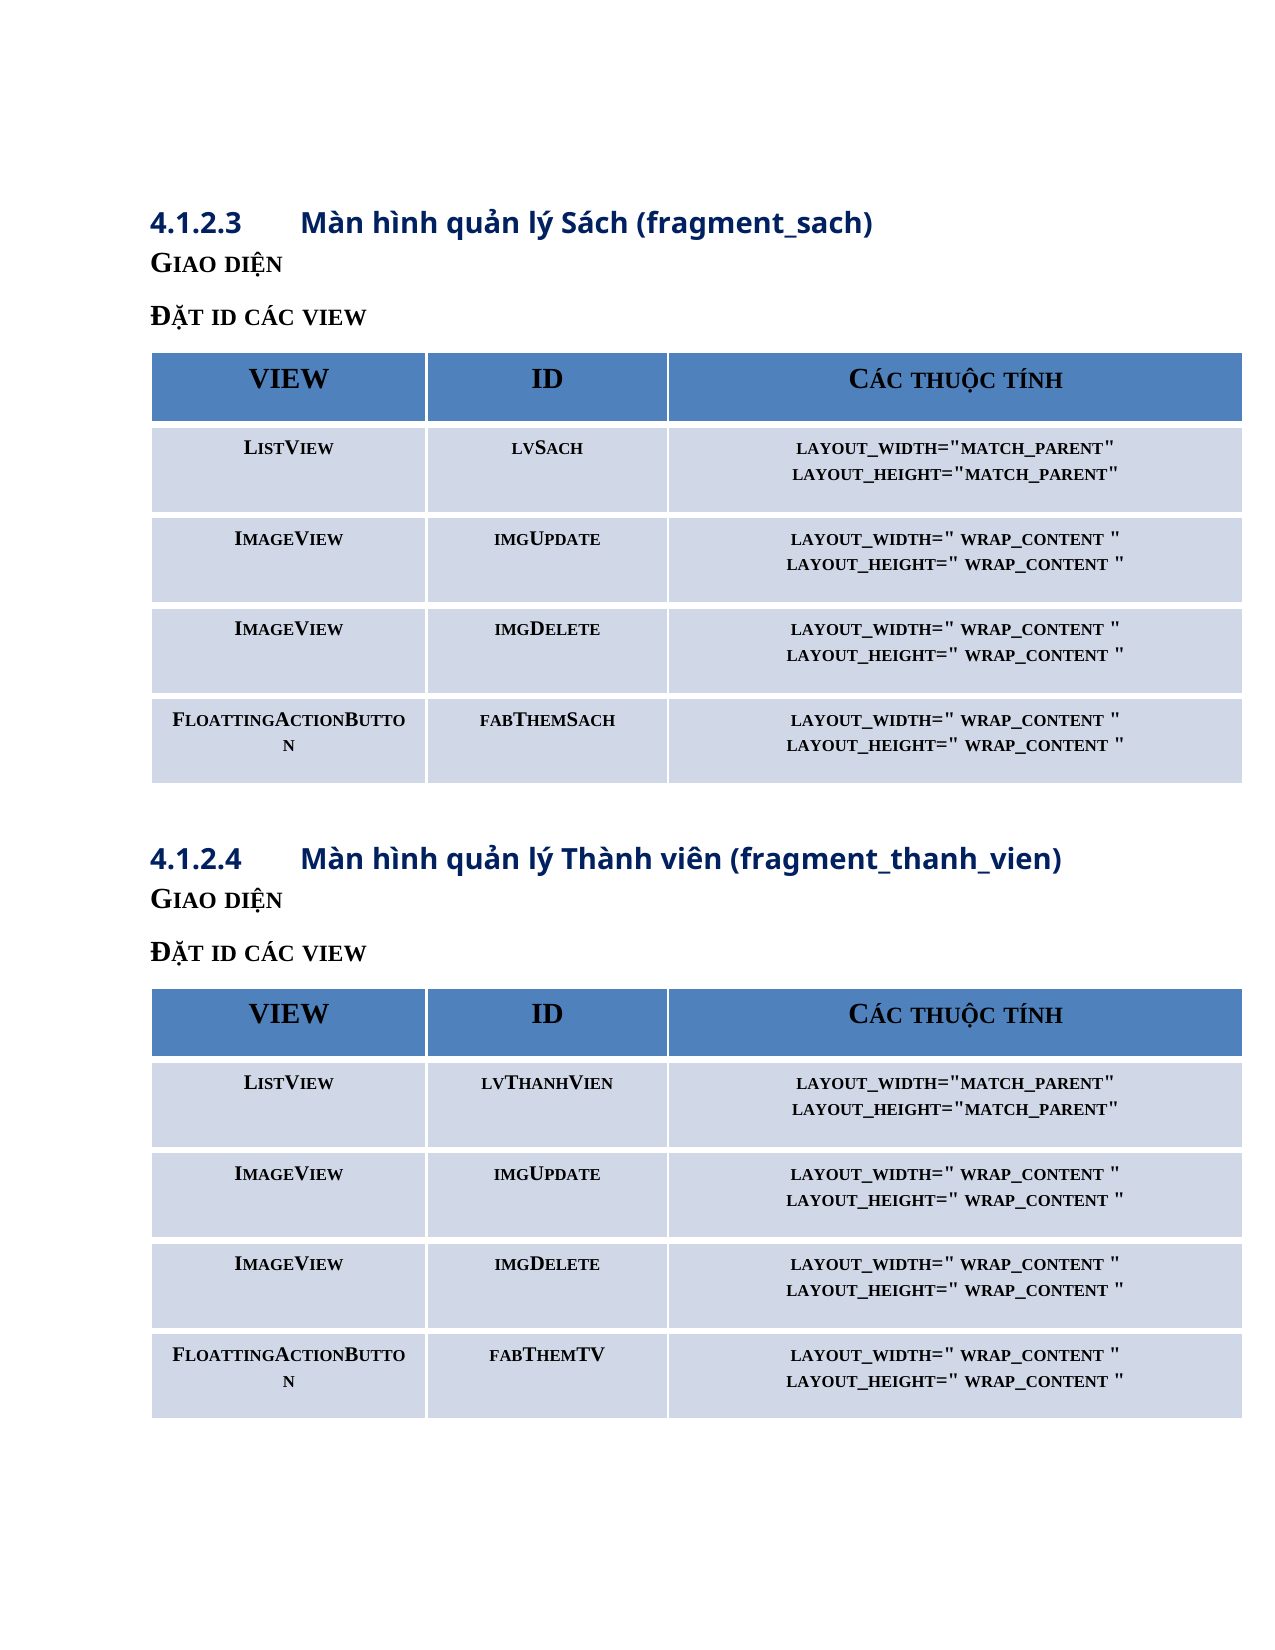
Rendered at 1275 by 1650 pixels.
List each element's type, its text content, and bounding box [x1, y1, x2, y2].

table_cell ImageView [152, 609, 425, 693]
table_cell FloattingActionButton [152, 1334, 425, 1418]
text Đặt id các view [150, 298, 1125, 332]
table_cell ListView [152, 428, 425, 512]
subtitle Màn hình quản lý Sách (fragment_sach) [150, 203, 1125, 242]
table_cell imgDelete [428, 1244, 667, 1328]
table_cell layout_width=" wrap_content " layout_height=" wrap_content " [669, 1153, 1242, 1237]
table_cell layout_width="match_parent" layout_height="match_parent" [669, 1063, 1242, 1147]
table_cell ImageView [152, 1153, 425, 1237]
text Giao diện [150, 246, 1125, 279]
text Đặt id các view [150, 934, 1125, 967]
table_cell layout_width="match_parent" layout_height="match_parent" [669, 428, 1242, 512]
table_cell imgUpdate [428, 518, 667, 602]
table_header VIEW [152, 989, 425, 1056]
table_cell ImageView [152, 1244, 425, 1328]
table_cell layout_width=" wrap_content " layout_height=" wrap_content " [669, 699, 1242, 783]
table_cell layout_width=" wrap_content " layout_height=" wrap_content " [669, 518, 1242, 602]
table_cell lvThanhVien [428, 1063, 667, 1147]
table_cell lvSach [428, 428, 667, 512]
table_header ID [428, 353, 667, 421]
table_cell imgDelete [428, 609, 667, 693]
table_cell FloattingActionButton [152, 699, 425, 783]
table_cell ListView [152, 1063, 425, 1147]
table_header ID [428, 989, 667, 1056]
table_header Các thuộc tính [669, 989, 1242, 1056]
table_cell ImageView [152, 518, 425, 602]
table_cell layout_width=" wrap_content " layout_height=" wrap_content " [669, 609, 1242, 693]
table_cell imgUpdate [428, 1153, 667, 1237]
subtitle Màn hình quản lý Thành viên (fragment_thanh_vien) [150, 838, 1125, 878]
table_cell fabThemSach [428, 699, 667, 783]
table_header VIEW [152, 353, 425, 421]
table_cell layout_width=" wrap_content " layout_height=" wrap_content " [669, 1244, 1242, 1328]
table_cell fabThemTV [428, 1334, 667, 1418]
table_cell layout_width=" wrap_content " layout_height=" wrap_content " [669, 1334, 1242, 1418]
text Giao diện [150, 881, 1125, 914]
table_header Các thuộc tính [669, 353, 1242, 421]
